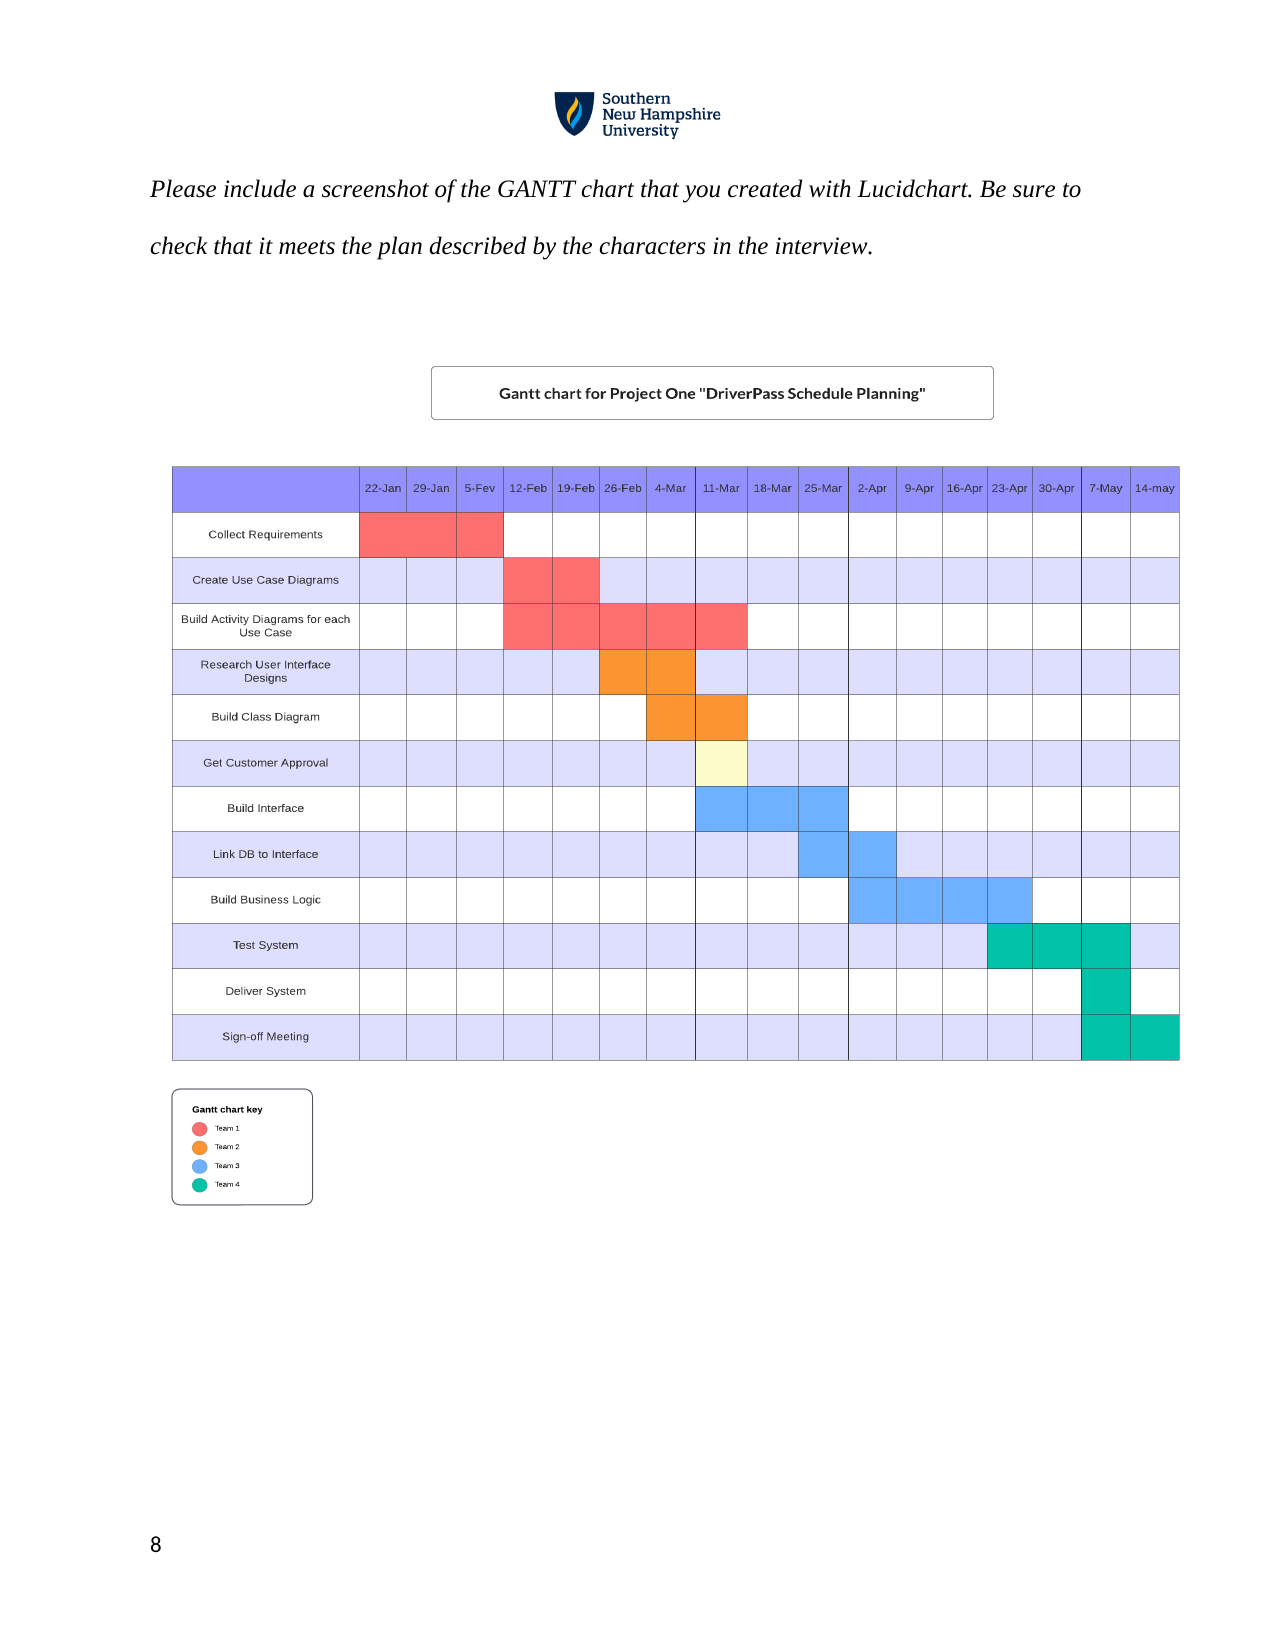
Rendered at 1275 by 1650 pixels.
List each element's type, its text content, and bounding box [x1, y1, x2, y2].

picture [546, 75, 729, 154]
text Please include a screenshot of the GANTT chart that you created with Lucidchart. Be sure to check that it meets the plan described by the characters in the interview. [150, 174, 1125, 260]
picture [150, 346, 1200, 1225]
